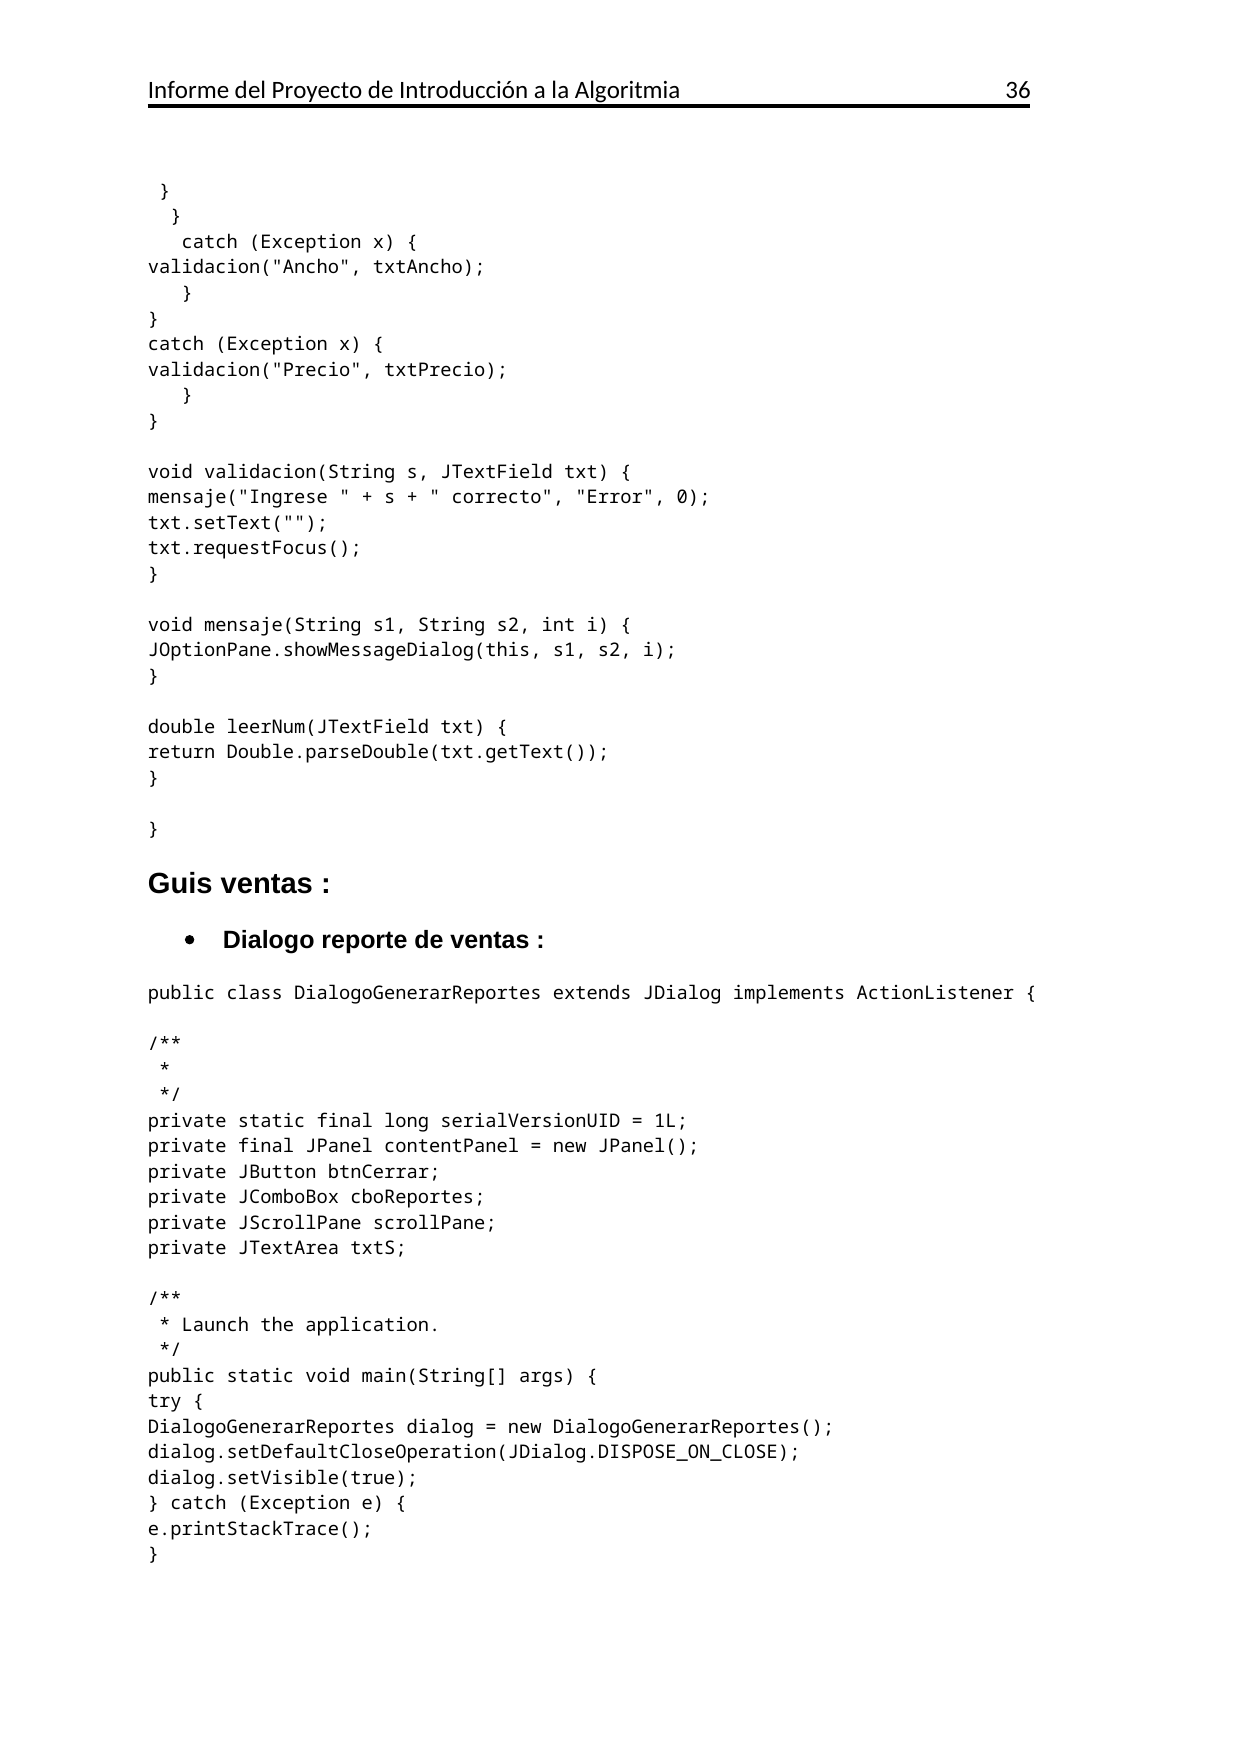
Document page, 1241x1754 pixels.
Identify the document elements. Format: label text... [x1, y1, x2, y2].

text private static final long serialVersionUID = 1L; [148, 1107, 1092, 1132]
text catch (Exception x) { [148, 330, 1092, 356]
text */ [148, 1081, 1092, 1107]
text dialog.setVisible(true); [148, 1464, 1092, 1490]
text } [148, 1541, 1092, 1566]
text validacion("Precio", txtPrecio); [148, 356, 1092, 381]
text } [148, 407, 1092, 432]
text /** [148, 1286, 1092, 1311]
text } [148, 305, 1092, 330]
text Guis ventas : [148, 866, 1092, 899]
text void mensaje(String s1, String s2, int i) { [148, 611, 1092, 636]
text txt.requestFocus(); [148, 534, 1092, 560]
text } [148, 279, 1092, 305]
text catch (Exception x) { [148, 228, 1092, 254]
text */ [148, 1337, 1092, 1362]
text } [148, 177, 1092, 203]
text } [148, 381, 1092, 407]
text e.printStackTrace(); [148, 1515, 1092, 1541]
text } [148, 815, 1092, 841]
text private JComboBox cboReportes; [148, 1183, 1092, 1209]
text DialogoGenerarReportes dialog = new DialogoGenerarReportes(); [148, 1413, 1092, 1439]
text public static void main(String[] args) { [148, 1362, 1092, 1388]
text validacion("Ancho", txtAncho); [148, 254, 1092, 279]
text private JButton btnCerrar; [148, 1158, 1092, 1183]
text double leerNum(JTextField txt) { [148, 713, 1092, 738]
text private JScrollPane scrollPane; [148, 1209, 1092, 1234]
text } [148, 764, 1092, 789]
text void validacion(String s, JTextField txt) { [148, 458, 1092, 483]
text } [148, 203, 1092, 228]
text private final JPanel contentPanel = new JPanel(); [148, 1132, 1092, 1158]
text try { [148, 1388, 1092, 1413]
text dialog.setDefaultCloseOperation(JDialog.DISPOSE_ON_CLOSE); [148, 1439, 1092, 1464]
text } [148, 560, 1092, 586]
text * [148, 1056, 1092, 1081]
text } [148, 662, 1092, 687]
text * Launch the application. [148, 1311, 1092, 1337]
text public class DialogoGenerarReportes extends JDialog implements ActionListener { [148, 979, 1092, 1005]
text JOptionPane.showMessageDialog(this, s1, s2, i); [148, 636, 1092, 662]
text private JTextArea txtS; [148, 1234, 1092, 1260]
text mensaje("Ingrese " + s + " correcto", "Error", 0); [148, 483, 1092, 509]
list Dialogo reporte de ventas : [185, 925, 1092, 954]
text } catch (Exception e) { [148, 1490, 1092, 1515]
text txt.setText(""); [148, 509, 1092, 534]
text /** [148, 1030, 1092, 1056]
text return Double.parseDouble(txt.getText()); [148, 738, 1092, 764]
